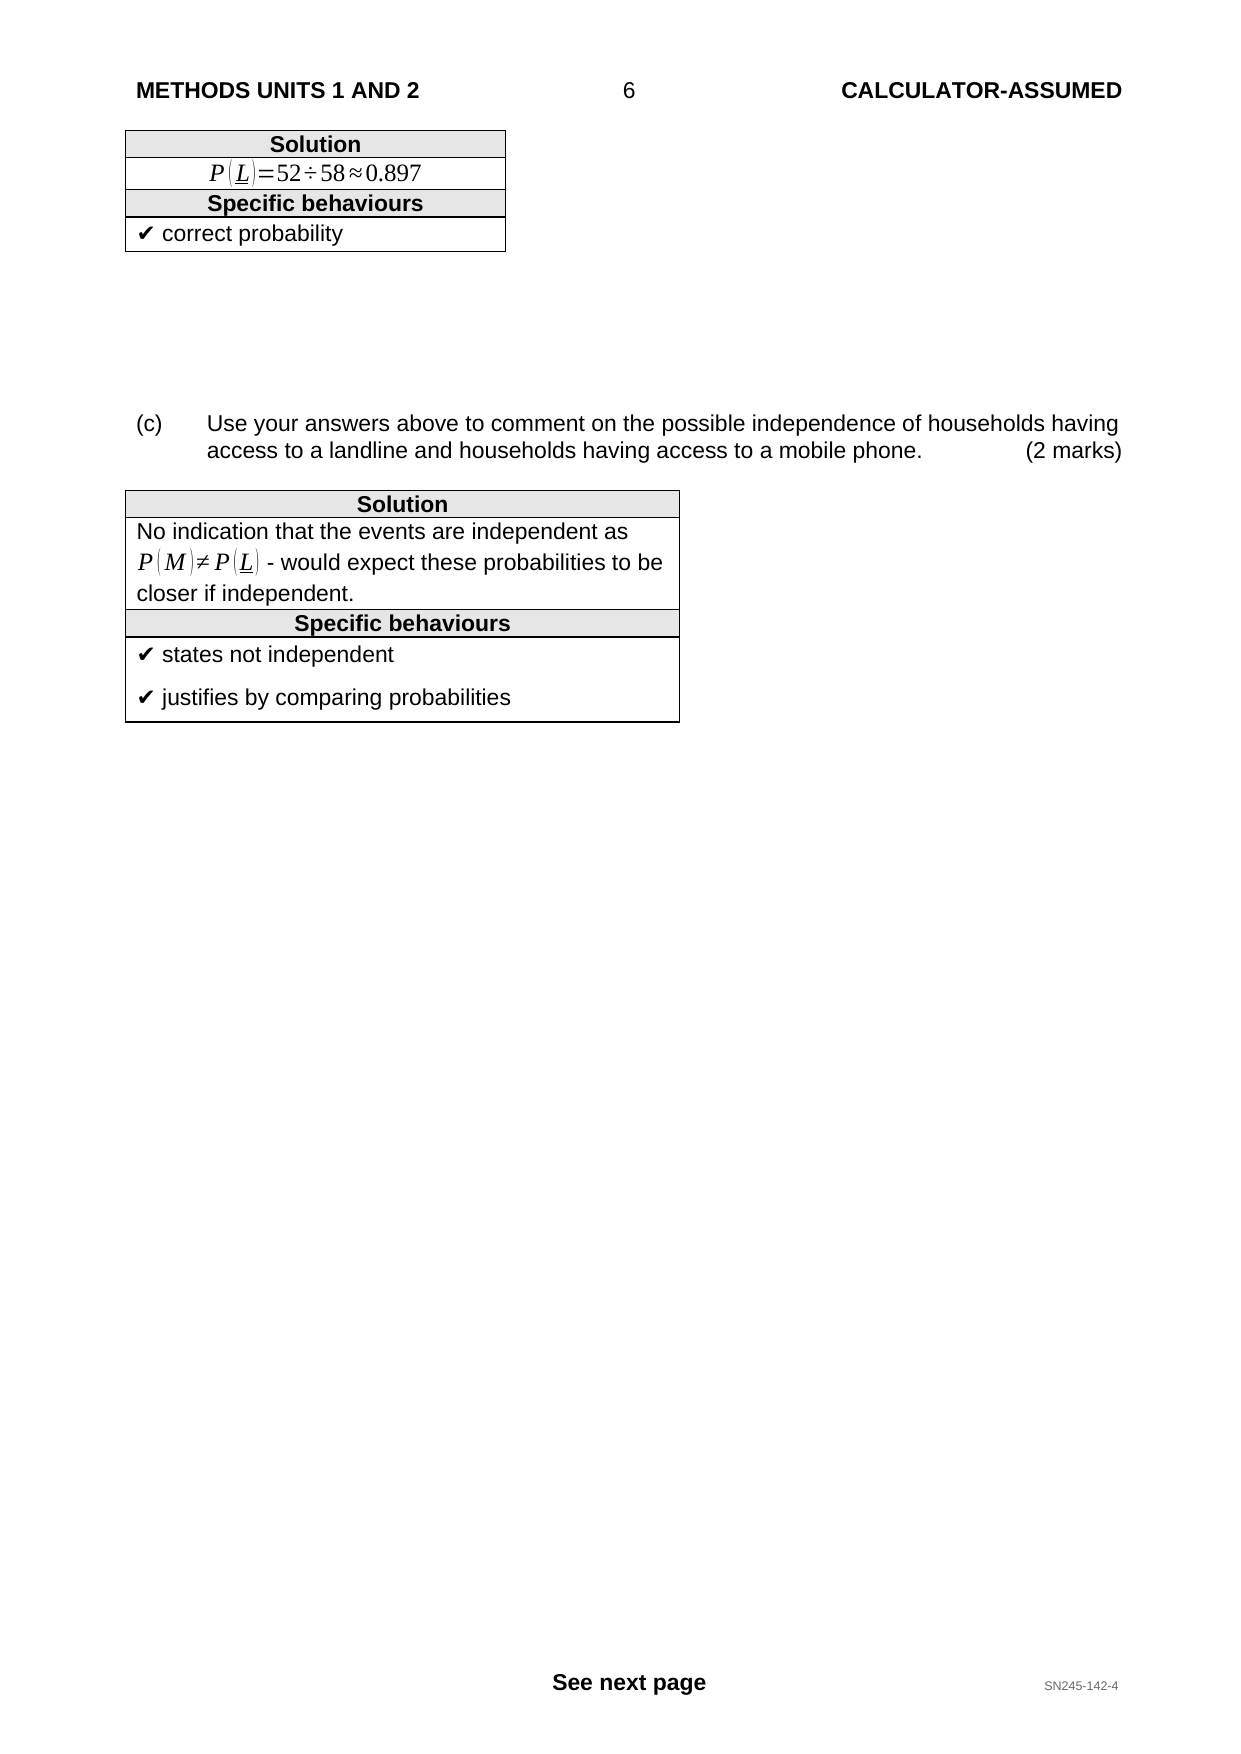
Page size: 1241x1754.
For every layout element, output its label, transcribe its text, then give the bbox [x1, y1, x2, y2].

table_cell [126, 158, 505, 189]
table_cell ✔ states not independent ✔ justifies by comparing probabilities [126, 638, 679, 721]
table_cell Specific behaviours [126, 610, 679, 636]
table_cell Specific behaviours [126, 190, 505, 216]
table_header Solution [126, 491, 679, 517]
table_cell No indication that the events are independent as - would expect these probabilities to be closer if independent. [126, 518, 679, 609]
text (c) Use your answers above to comment on the possible independence of households having access to a landline and households having access to a mobile phone. (2 marks) [136, 410, 1122, 463]
table_cell ✔ correct probability [126, 218, 505, 251]
table_header Solution [126, 131, 505, 157]
